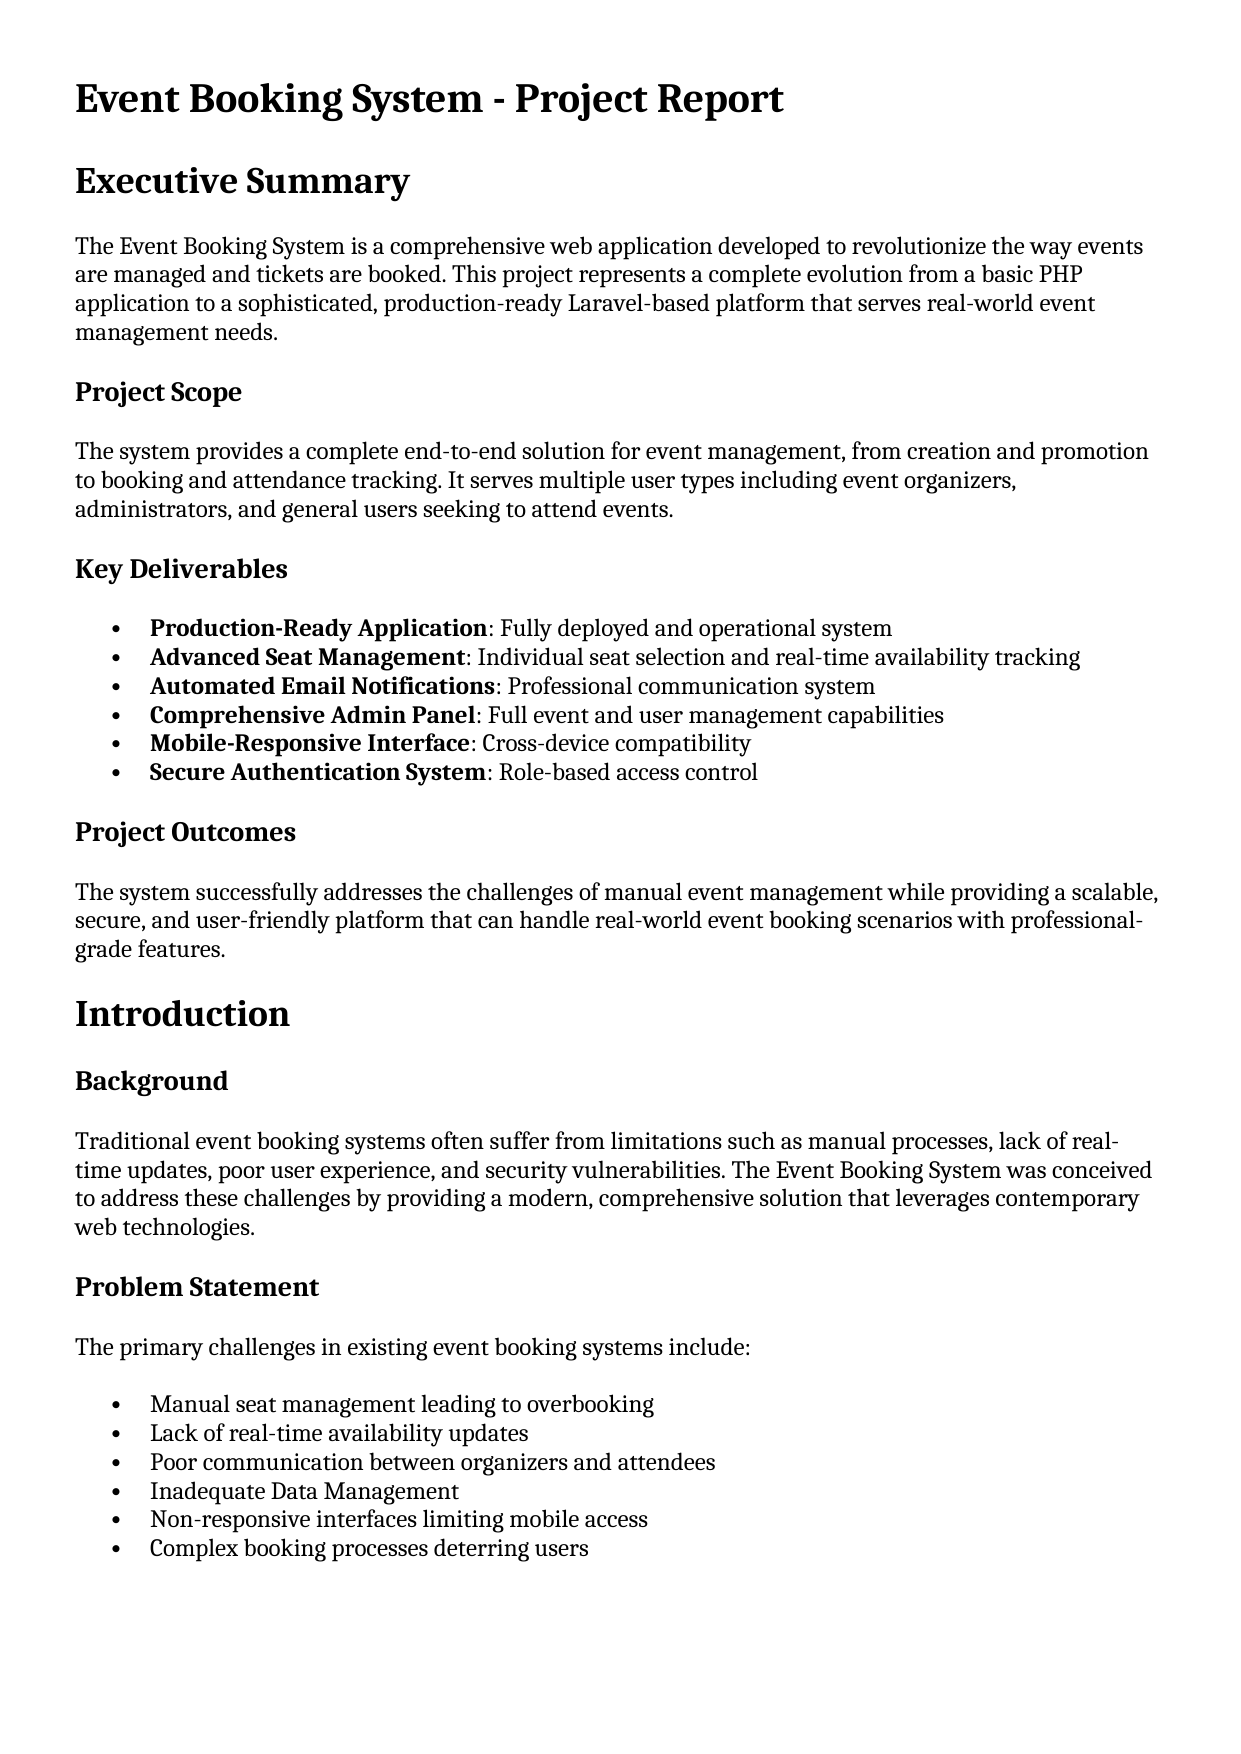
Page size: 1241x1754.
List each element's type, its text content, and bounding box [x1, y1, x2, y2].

list Mobile-Responsive Interface: Cross-device compatibility [112, 729, 1165, 758]
list Inadequate Data Management [112, 1477, 1165, 1505]
list Automated Email Notifications: Professional communication system [112, 672, 1165, 701]
list Manual seat management leading to overbooking [112, 1390, 1165, 1419]
list Comprehensive Admin Panel: Full event and user management capabilities [112, 701, 1165, 729]
text Introduction [75, 993, 1165, 1036]
text The system provides a complete end-to-end solution for event management, from creation and promotion to booking and attendance tracking. It serves multiple user types including event organizers, administrators, and general users seeking to attend events. [75, 437, 1165, 523]
text The system successfully addresses the challenges of manual event management while providing a scalable, secure, and user-friendly platform that can handle real-world event booking scenarios with professional-grade features. [75, 877, 1165, 964]
text Project Outcomes [75, 816, 1165, 848]
list Lack of real-time availability updates [112, 1419, 1165, 1448]
text Key Deliverables [75, 553, 1165, 585]
text Problem Statement [75, 1271, 1165, 1303]
list Poor communication between organizers and attendees [112, 1448, 1165, 1477]
list Non-responsive interfaces limiting mobile access [112, 1505, 1165, 1534]
list Production-Ready Application: Fully deployed and operational system [112, 614, 1165, 643]
text Project Scope [75, 376, 1165, 408]
text Traditional event booking systems often suffer from limitations such as manual processes, lack of real-time updates, poor user experience, and security vulnerabilities. The Event Booking System was conceived to address these challenges by providing a modern, comprehensive solution that leverages contemporary web technologies. [75, 1127, 1165, 1242]
list Advanced Seat Management: Individual seat selection and real-time availability tracking [112, 643, 1165, 672]
list Secure Authentication System: Role-based access control [112, 758, 1165, 787]
list Complex booking processes deterring users [112, 1534, 1165, 1563]
text The Event Booking System is a comprehensive web application developed to revolutionize the way events are managed and tickets are booked. This project represents a complete evolution from a basic PHP application to a sophisticated, production-ready Laravel-based platform that serves real-world event management needs. [75, 232, 1165, 347]
text The primary challenges in existing event booking systems include: [75, 1332, 1165, 1361]
text Event Booking System - Project Report [75, 75, 1165, 123]
text Executive Summary [75, 159, 1165, 202]
text Background [75, 1065, 1165, 1098]
